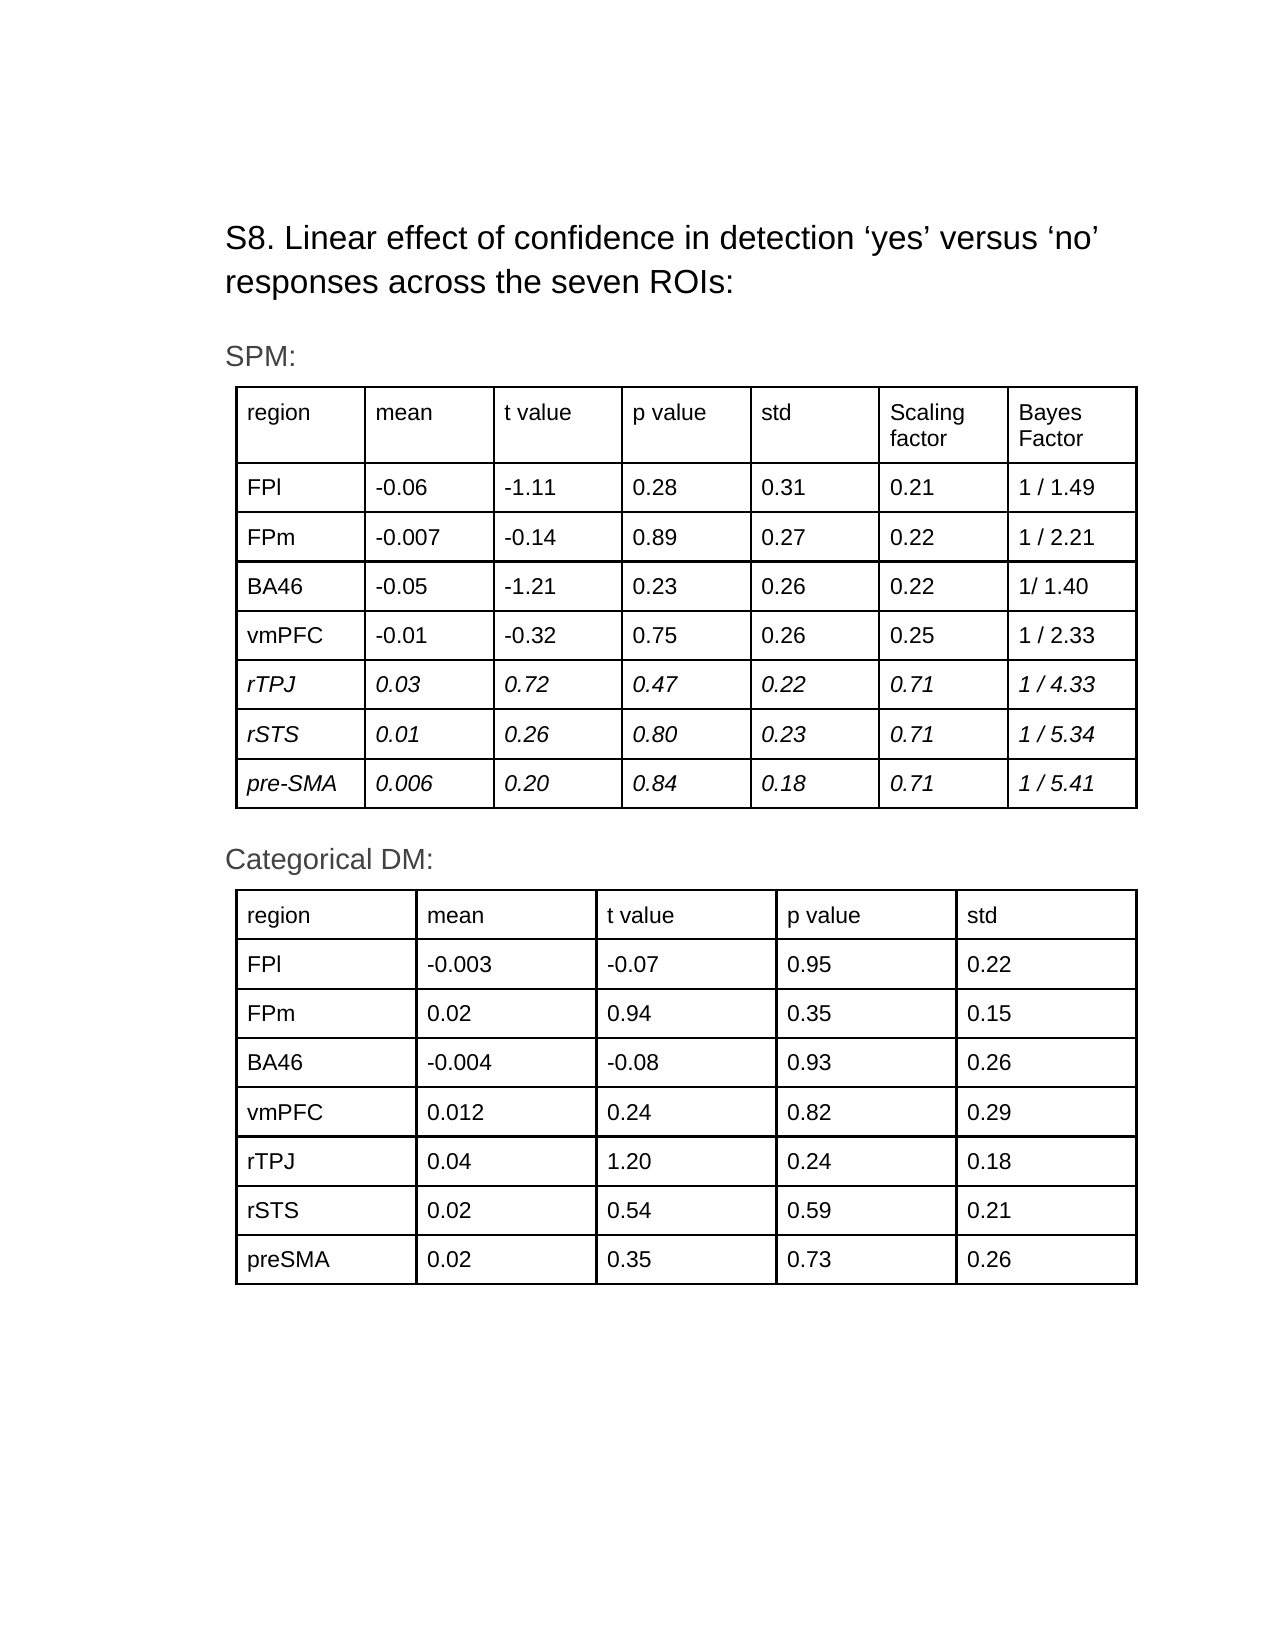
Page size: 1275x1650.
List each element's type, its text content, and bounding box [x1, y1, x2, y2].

table_cell 0.26 [958, 1039, 1135, 1086]
table_cell -0.003 [418, 940, 595, 988]
table_cell 0.95 [778, 940, 955, 988]
table_cell FPl [238, 940, 415, 988]
table_cell preSMA [238, 1236, 415, 1283]
table_cell 0.28 [623, 464, 750, 511]
subtitle SPM: [225, 339, 1125, 373]
table_cell 0.35 [598, 1236, 775, 1283]
table_cell 0.26 [495, 710, 621, 757]
table_cell 0.94 [598, 990, 775, 1037]
table_header Scaling factor [880, 388, 1007, 462]
subtitle S8. Linear effect of confidence in detection ‘yes’ versus ‘no’ responses across the seven ROIs: [225, 218, 1125, 300]
table_cell 0.47 [623, 661, 750, 708]
table_cell rTPJ [238, 1138, 415, 1185]
table_header p value [778, 891, 955, 938]
table_cell -0.06 [366, 464, 493, 511]
table_header t value [598, 891, 775, 938]
table_cell 0.59 [778, 1187, 955, 1234]
table_cell 0.31 [752, 464, 878, 511]
table_header p value [623, 388, 750, 462]
table_cell FPl [238, 464, 364, 511]
table_cell pre-SMA [238, 760, 364, 807]
table_cell 0.22 [958, 940, 1135, 988]
table_cell rSTS [238, 1187, 415, 1234]
table_cell 0.23 [752, 710, 878, 757]
table_cell 0.71 [880, 661, 1007, 708]
table_cell 0.18 [752, 760, 878, 807]
table_cell 1 / 1.49 [1009, 464, 1135, 511]
table_cell 0.26 [752, 563, 878, 610]
table_cell 0.26 [958, 1236, 1135, 1283]
table_cell -0.32 [495, 612, 621, 659]
table_cell 0.22 [752, 661, 878, 708]
table_cell 0.012 [418, 1088, 595, 1135]
table_cell 1 / 4.33 [1009, 661, 1135, 708]
table_header region [238, 388, 364, 462]
table_cell 0.75 [623, 612, 750, 659]
table_cell 0.006 [366, 760, 493, 807]
table_cell 0.01 [366, 710, 493, 757]
table_cell rSTS [238, 710, 364, 757]
table_cell 0.03 [366, 661, 493, 708]
table_cell -0.004 [418, 1039, 595, 1086]
table_header mean [366, 388, 493, 462]
table_cell 0.18 [958, 1138, 1135, 1185]
table_header std [752, 388, 878, 462]
table_cell -0.05 [366, 563, 493, 610]
table_cell 1.20 [598, 1138, 775, 1185]
table_cell 1/ 1.40 [1009, 563, 1135, 610]
table_cell 0.93 [778, 1039, 955, 1086]
table_cell 0.02 [418, 1236, 595, 1283]
table_cell FPm [238, 990, 415, 1037]
table_cell BA46 [238, 563, 364, 610]
table_cell 0.80 [623, 710, 750, 757]
table_cell BA46 [238, 1039, 415, 1086]
table_cell -0.14 [495, 513, 621, 560]
table_cell rTPJ [238, 661, 364, 708]
table_cell 0.72 [495, 661, 621, 708]
table_cell 1 / 2.21 [1009, 513, 1135, 560]
table_cell 0.25 [880, 612, 1007, 659]
table_cell FPm [238, 513, 364, 560]
table_cell 1 / 5.41 [1009, 760, 1135, 807]
table_cell 0.02 [418, 990, 595, 1037]
table_cell 0.24 [598, 1088, 775, 1135]
subtitle Categorical DM: [225, 842, 1125, 876]
table_cell 0.04 [418, 1138, 595, 1185]
table_cell 0.02 [418, 1187, 595, 1234]
table_cell -0.08 [598, 1039, 775, 1086]
table_header mean [418, 891, 595, 938]
table_cell -0.07 [598, 940, 775, 988]
table_cell 0.24 [778, 1138, 955, 1185]
table_cell 1 / 2.33 [1009, 612, 1135, 659]
table_cell 0.35 [778, 990, 955, 1037]
table_cell 0.23 [623, 563, 750, 610]
table_cell vmPFC [238, 1088, 415, 1135]
table_cell 0.21 [880, 464, 1007, 511]
table_cell 0.73 [778, 1236, 955, 1283]
table_cell 0.22 [880, 513, 1007, 560]
table_header Bayes Factor [1009, 388, 1135, 462]
table_cell 0.54 [598, 1187, 775, 1234]
table_cell 0.71 [880, 760, 1007, 807]
table_cell -0.007 [366, 513, 493, 560]
table_cell 0.26 [752, 612, 878, 659]
table_header std [958, 891, 1135, 938]
table_cell vmPFC [238, 612, 364, 659]
table_header t value [495, 388, 621, 462]
table_cell 0.22 [880, 563, 1007, 610]
table_cell 0.20 [495, 760, 621, 807]
table_cell -1.11 [495, 464, 621, 511]
table_cell 0.82 [778, 1088, 955, 1135]
table_cell -0.01 [366, 612, 493, 659]
table_header region [238, 891, 415, 938]
table_cell 0.27 [752, 513, 878, 560]
table_cell 0.29 [958, 1088, 1135, 1135]
table_cell 0.71 [880, 710, 1007, 757]
table_cell 0.84 [623, 760, 750, 807]
table_cell 1 / 5.34 [1009, 710, 1135, 757]
table_cell 0.21 [958, 1187, 1135, 1234]
table_cell 0.89 [623, 513, 750, 560]
table_cell 0.15 [958, 990, 1135, 1037]
table_cell -1.21 [495, 563, 621, 610]
